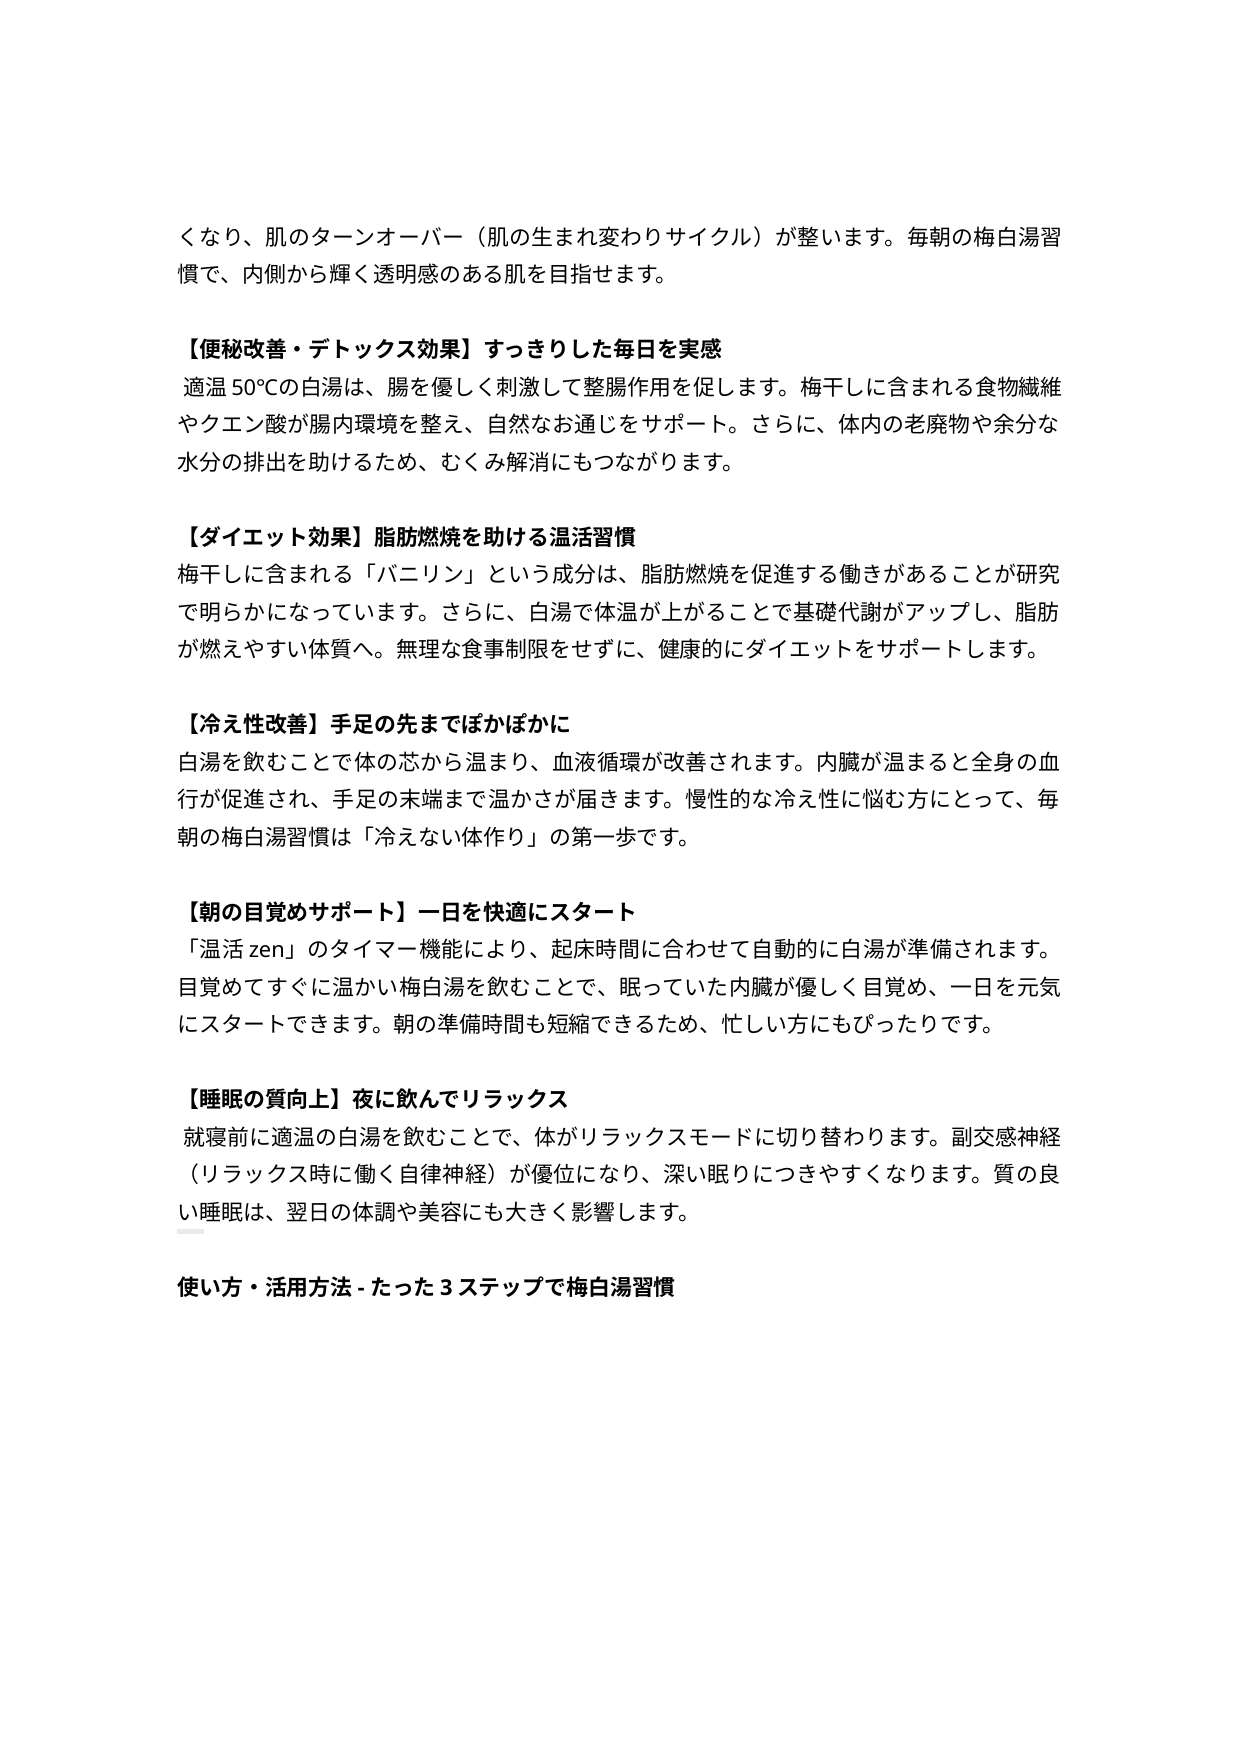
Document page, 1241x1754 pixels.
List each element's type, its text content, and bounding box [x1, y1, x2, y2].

text 「温活zen」のタイマー機能により、起床時間に合わせて自動的に白湯が準備されます。目覚めてすぐに温かい梅白湯を飲むことで、眠っていた内臓が優しく目覚め、一日を元気にスタートできます。朝の準備時間も短縮できるため、忙しい方にもぴったりです。 [177, 929, 1063, 1042]
text 使い方・活用方法 - たった3ステップで梅白湯習慣 [177, 1267, 1063, 1304]
text 【便秘改善・デトックス効果】すっきりした毎日を実感 [177, 329, 1063, 367]
text 【ダイエット効果】脂肪燃焼を助ける温活習慣 [177, 517, 1063, 554]
text 白湯を飲むことで体の芯から温まり、血液循環が改善されます。内臓が温まると全身の血行が促進され、手足の末端まで温かさが届きます。慢性的な冷え性に悩む方にとって、毎朝の梅白湯習慣は「冷えない体作り」の第一歩です。 [177, 742, 1063, 854]
text 適温50℃の白湯は、腸を優しく刺激して整腸作用を促します。梅干しに含まれる食物繊維やクエン酸が腸内環境を整え、自然なお通じをサポート。さらに、体内の老廃物や余分な水分の排出を助けるため、むくみ解消にもつながります。 [177, 367, 1063, 479]
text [177, 217, 1063, 292]
text 【朝の目覚めサポート】一日を快適にスタート [177, 892, 1063, 929]
text 【冷え性改善】手足の先までぽかぽかに [177, 704, 1063, 742]
text 【睡眠の質向上】夜に飲んでリラックス [177, 1079, 1063, 1117]
text 就寝前に適温の白湯を飲むことで、体がリラックスモードに切り替わります。副交感神経（リラックス時に働く自律神経）が優位になり、深い眠りにつきやすくなります。質の良い睡眠は、翌日の体調や美容にも大きく影響します。 [177, 1117, 1063, 1229]
text 梅干しに含まれる「バニリン」という成分は、脂肪燃焼を促進する働きがあることが研究で明らかになっています。さらに、白湯で体温が上がることで基礎代謝がアップし、脂肪が燃えやすい体質へ。無理な食事制限をせずに、健康的にダイエットをサポートします。 [177, 554, 1063, 667]
